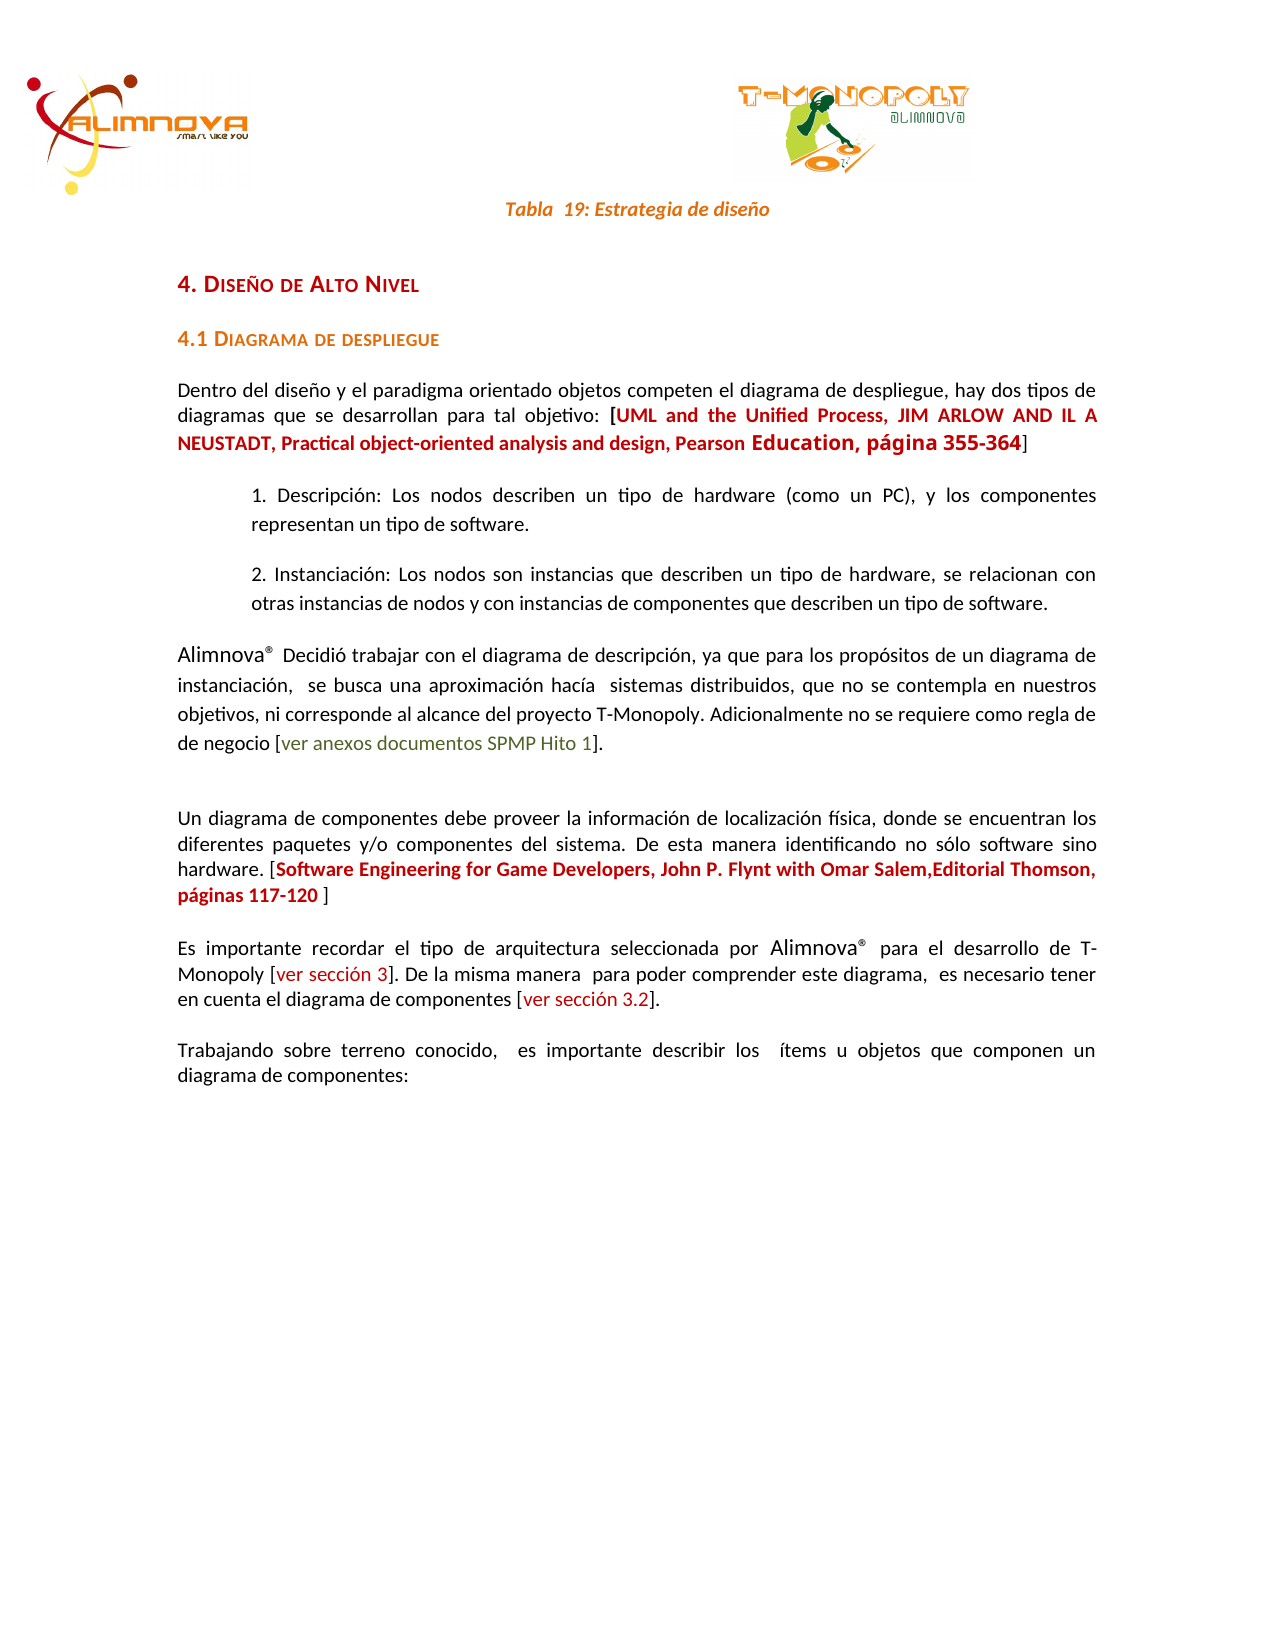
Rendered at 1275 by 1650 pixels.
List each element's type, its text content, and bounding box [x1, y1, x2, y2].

subtitle Tabla 19: Estrategia de diseño [177, 148, 1098, 221]
subtitle 4.1 Diagrama de despliegue [177, 324, 1098, 352]
subtitle 4. Diseño de Alto Nivel [177, 268, 1098, 299]
picture [734, 74, 975, 148]
text 1. Descripción: Los nodos describen un tipo de hardware (como un PC), y los componentes representan un tipo de software. [251, 482, 1098, 536]
text Un diagrama de componentes debe proveer la información de localización física, donde se encuentran los diferentes paquetes y/o componentes del sistema. De esta manera identificando no sólo software sino hardware. [Software Engineering for Game Developers, John P. Flynt with Omar Salem,Editorial Thomson, páginas 117-120 ] [177, 806, 1098, 907]
text Dentro del diseño y el paradigma orientado objetos competen el diagrama de despliegue, hay dos tipos de diagramas que se desarrollan para tal objetivo: [UML and the Unified Process, JIM ARLOW AND IL A NEUSTADT, Practical object-oriented analysis and design, Pearson Education, página 355-364] [177, 377, 1098, 456]
text 2. Instanciación: Los nodos son instancias que describen un tipo de hardware, se relacionan con otras instancias de nodos y con instancias de componentes que describen un tipo de software. [251, 561, 1098, 616]
text Trabajando sobre terreno conocido, es importante describir los ítems u objetos que componen un diagrama de componentes: [177, 1037, 1098, 1088]
picture [24, 73, 249, 196]
text Alimnova® Decidió trabajar con el diagrama de descripción, ya que para los propósitos de un diagrama de instanciación, se busca una aproximación hacía sistemas distribuidos, que no se contempla en nuestros objetivos, ni corresponde al alcance del proyecto T-Monopoly. Adicionalmente no se requiere como regla de de negocio [ver anexos documentos SPMP Hito 1]. [177, 640, 1098, 756]
text Es importante recordar el tipo de arquitectura seleccionada por Alimnova® para el desarrollo de T-Monopoly [ver sección 3]. De la misma manera para poder comprender este diagrama, es necesario tener en cuenta el diagrama de componentes [ver sección 3.2]. [177, 933, 1098, 1012]
